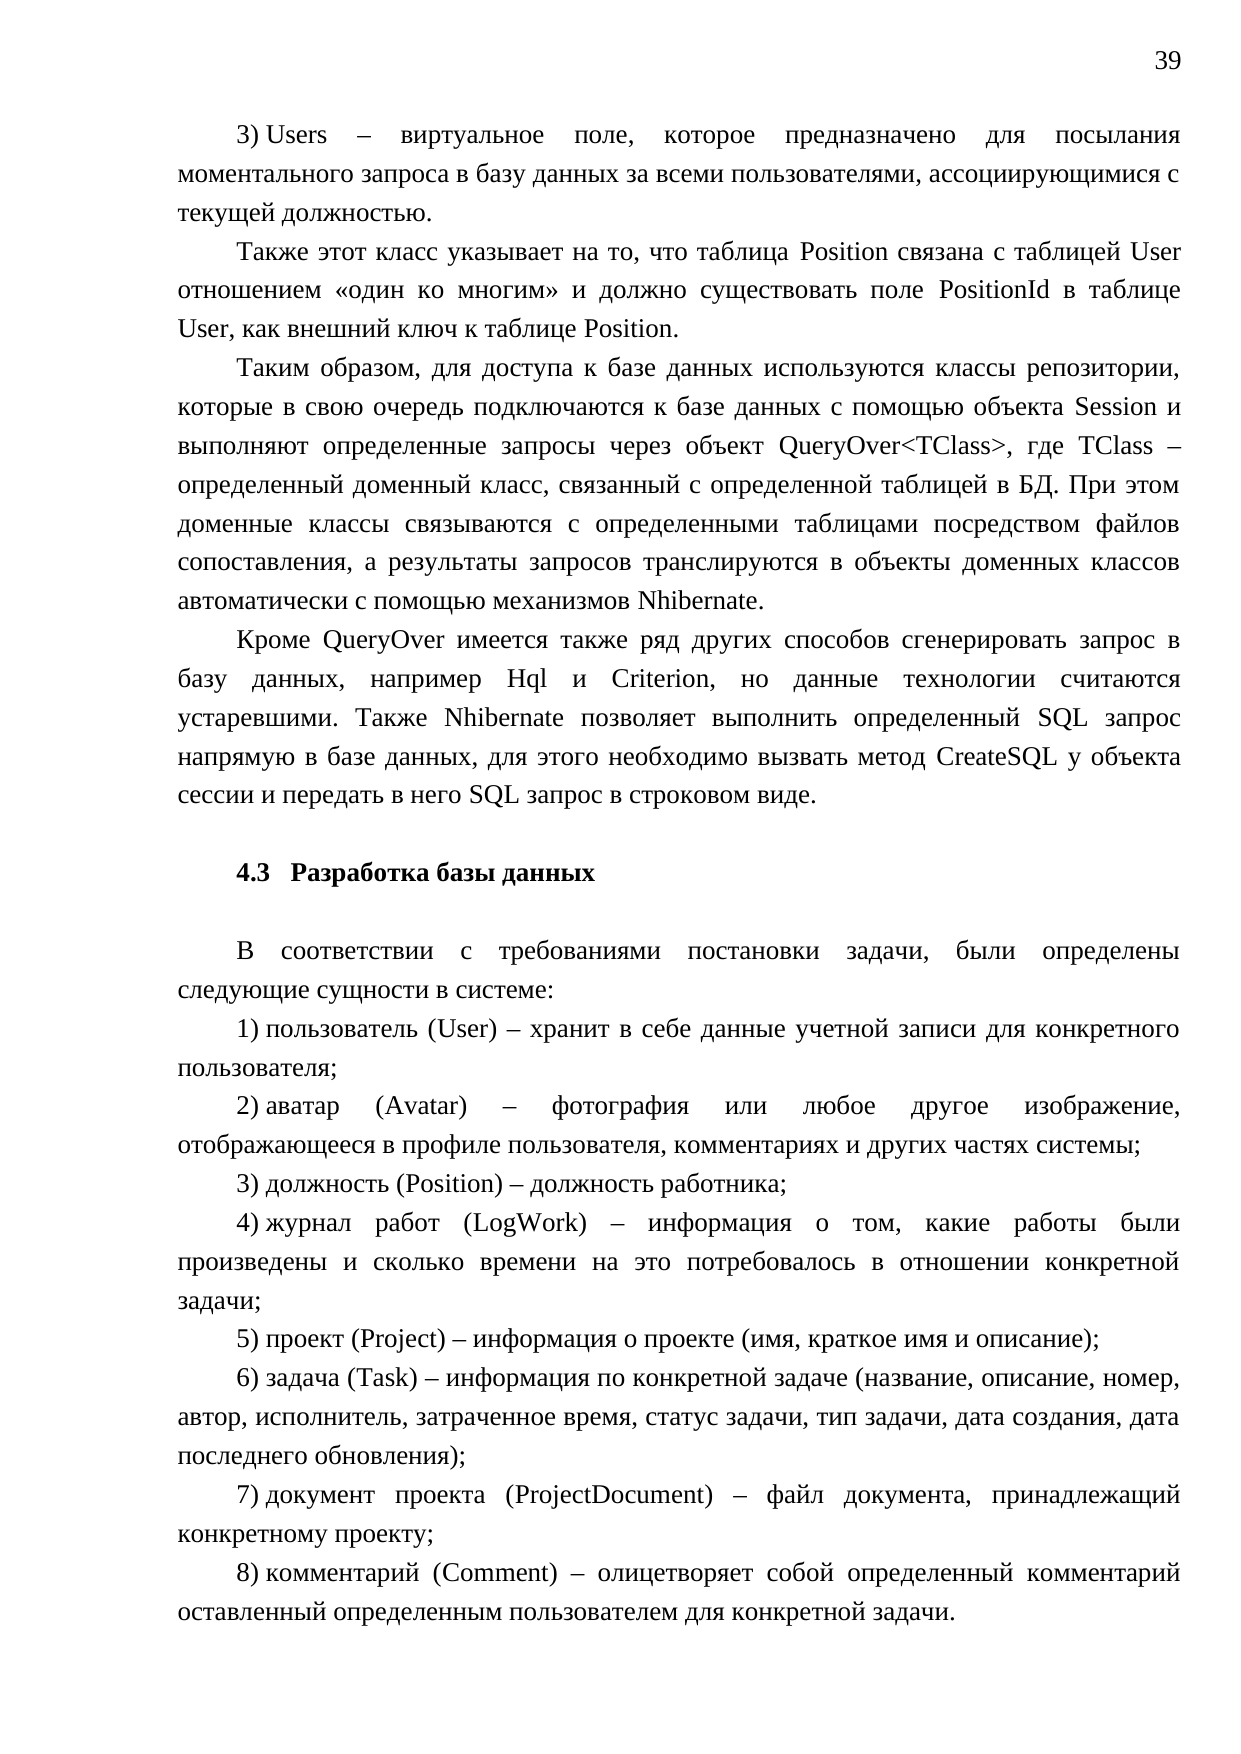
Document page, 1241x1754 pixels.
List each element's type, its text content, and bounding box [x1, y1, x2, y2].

list 4.3 Разработка базы данных [177, 856, 1181, 887]
list должность (Position) – должность работника; [177, 1167, 1181, 1198]
list аватар (Avatar) – фотография или любое другое изображение, отображающееся в профиле пользователя, комментариях и других частях системы; [177, 1089, 1181, 1159]
list проект (Project) – информация о проекте (имя, краткое имя и описание); [177, 1323, 1181, 1354]
text Кроме QueryOver имеется также ряд других способов сгенерировать запрос в базу данных, например Hql и Criterion, но данные технологии считаются устаревшими. Также Nhibernate позволяет выполнить определенный SQL запрос напрямую в базе данных, для этого необходимо вызвать метод CreateSQL у объекта сессии и передать в него SQL запрос в строковом виде. [177, 623, 1181, 810]
text Таким образом, для доступа к базе данных используются классы репозитории, которые в свою очередь подключаются к базе данных с помощью объекта Session и выполняют определенные запросы через объект QueryOver<TClass>, где TClass – определенный доменный класс, связанный с определенной таблицей в БД. При этом доменные классы связываются с определенными таблицами посредством файлов сопоставления, а результаты запросов транслируются в объекты доменных классов автоматически с помощью механизмов Nhibernate. [177, 351, 1181, 616]
text Также этот класс указывает на то, что таблица Position связана c таблицей User отношением «один ко многим» и должно существовать поле PositionId в таблице User, как внешний ключ к таблице Position. [177, 235, 1181, 343]
list В соответствии с требованиями постановки задачи, были определены следующие сущности в системе: [177, 934, 1181, 1004]
list пользователь (User) – хранит в себе данные учетной записи для конкретного пользователя; [177, 1012, 1181, 1082]
list комментарий (Comment) – олицетворяет собой определенный комментарий оставленный определенным пользователем для конкретной задачи. [177, 1556, 1181, 1626]
list документ проекта (ProjectDocument) – файл документа, принадлежащий конкретному проекту; [177, 1478, 1181, 1548]
list задача (Task) – информация по конкретной задаче (название, описание, номер, автор, исполнитель, затраченное время, статус задачи, тип задачи, дата создания, дата последнего обновления); [177, 1361, 1181, 1470]
list журнал работ (LogWork) – информация о том, какие работы были произведены и сколько времени на это потребовалось в отношении конкретной задачи; [177, 1206, 1181, 1315]
